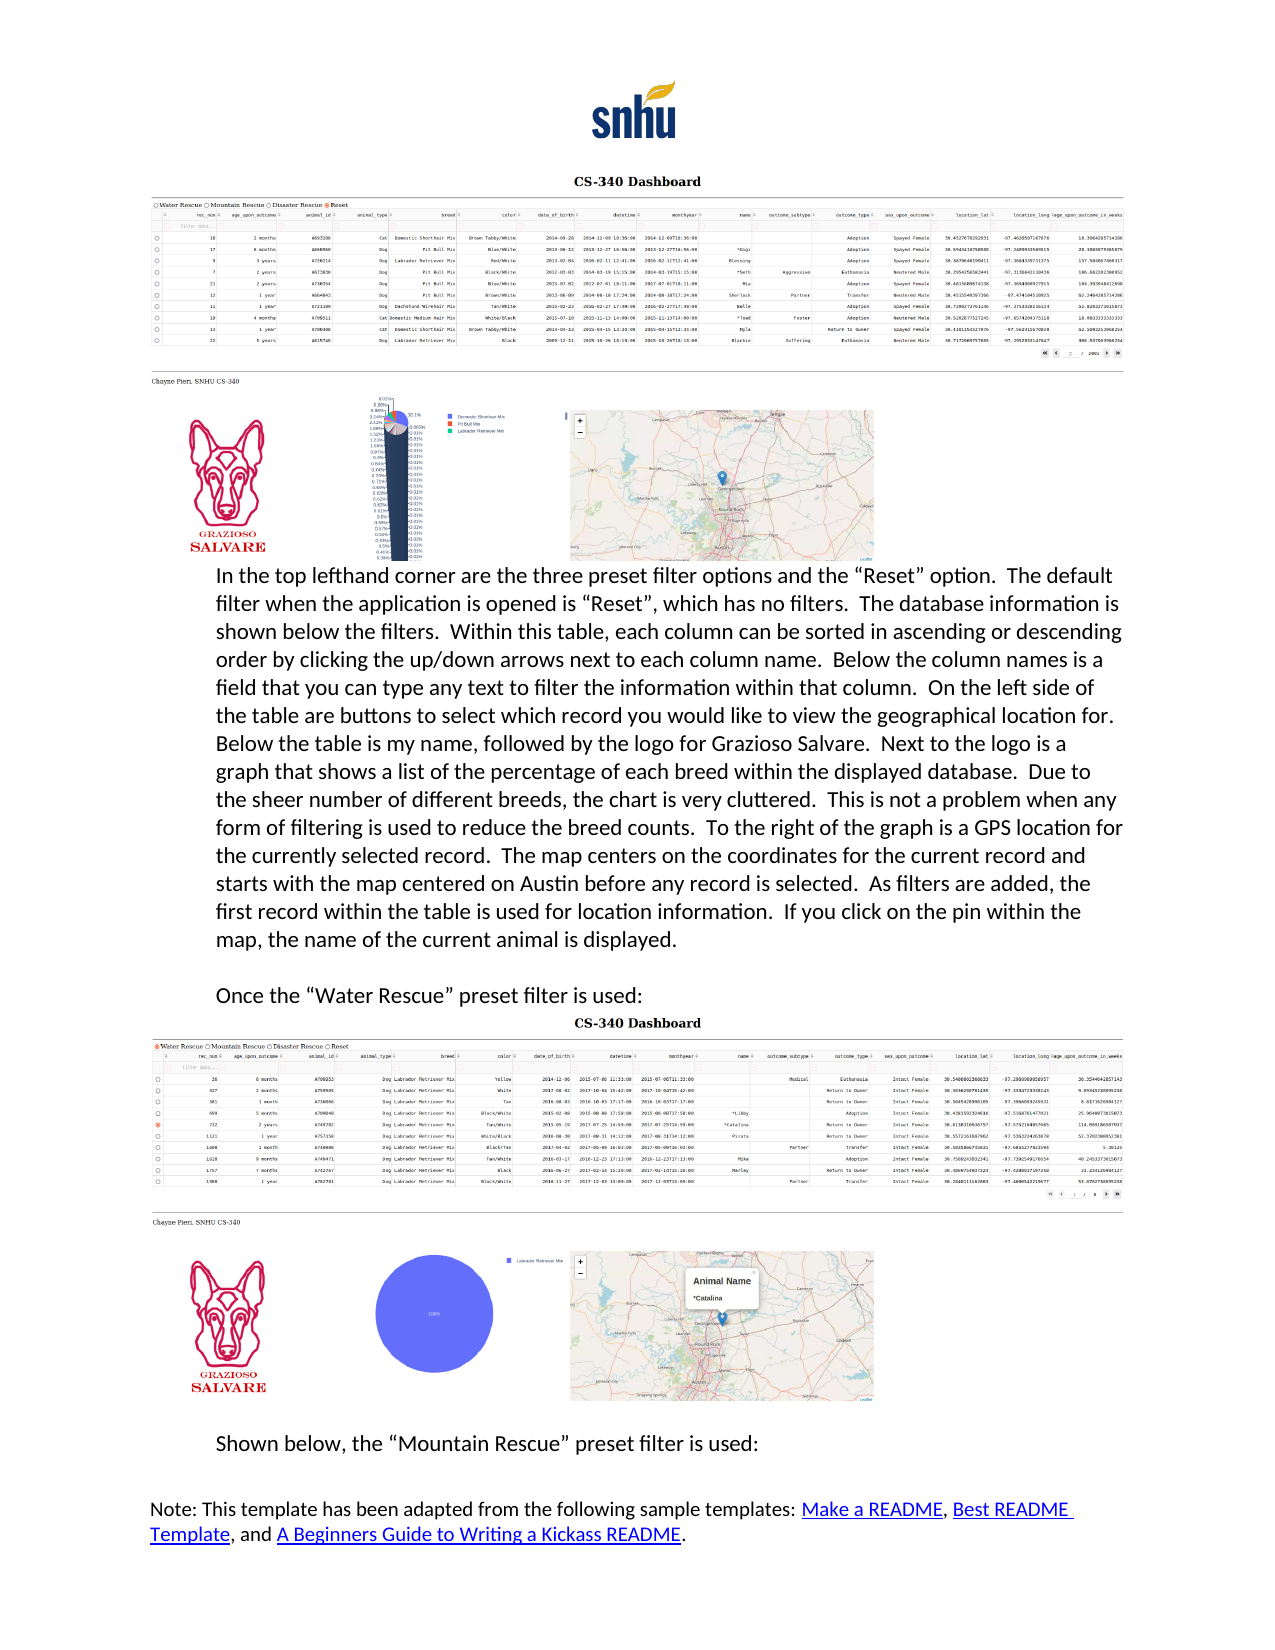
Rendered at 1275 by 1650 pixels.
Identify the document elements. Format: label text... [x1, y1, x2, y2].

text In the top lefthand corner are the three preset filter options and the “Reset” option. The default filter when the application is opened is “Reset”, which has no filters. The database information is shown below the filters. Within this table, each column can be sorted in ascending or descending order by clicking the up/down arrows next to each column name. Below the column names is a field that you can type any text to filter the information within that column. On the left side of the table are buttons to select which record you would like to view the geographical location for. Below the table is my name, followed by the logo for Grazioso Salvare. Next to the logo is a graph that shows a list of the percentage of each breed within the displayed database. Due to the sheer number of different breeds, the chart is very cluttered. This is not a problem when any form of filtering is used to reduce the breed counts. To the right of the graph is a GPS location for the currently selected record. The map centers on the coordinates for the current record and starts with the map centered on Austin before any record is selected. As filters are added, the first record within the table is used for location information. If you click on the pin within the map, the name of the current animal is displayed. [216, 561, 1125, 953]
picture [150, 167, 1125, 561]
picture [150, 1009, 1125, 1401]
picture [573, 75, 702, 147]
text Once the “Water Rescue” preset filter is used: [216, 981, 1125, 1009]
text Shown below, the “Mountain Rescue” preset filter is used: [216, 1429, 1125, 1457]
